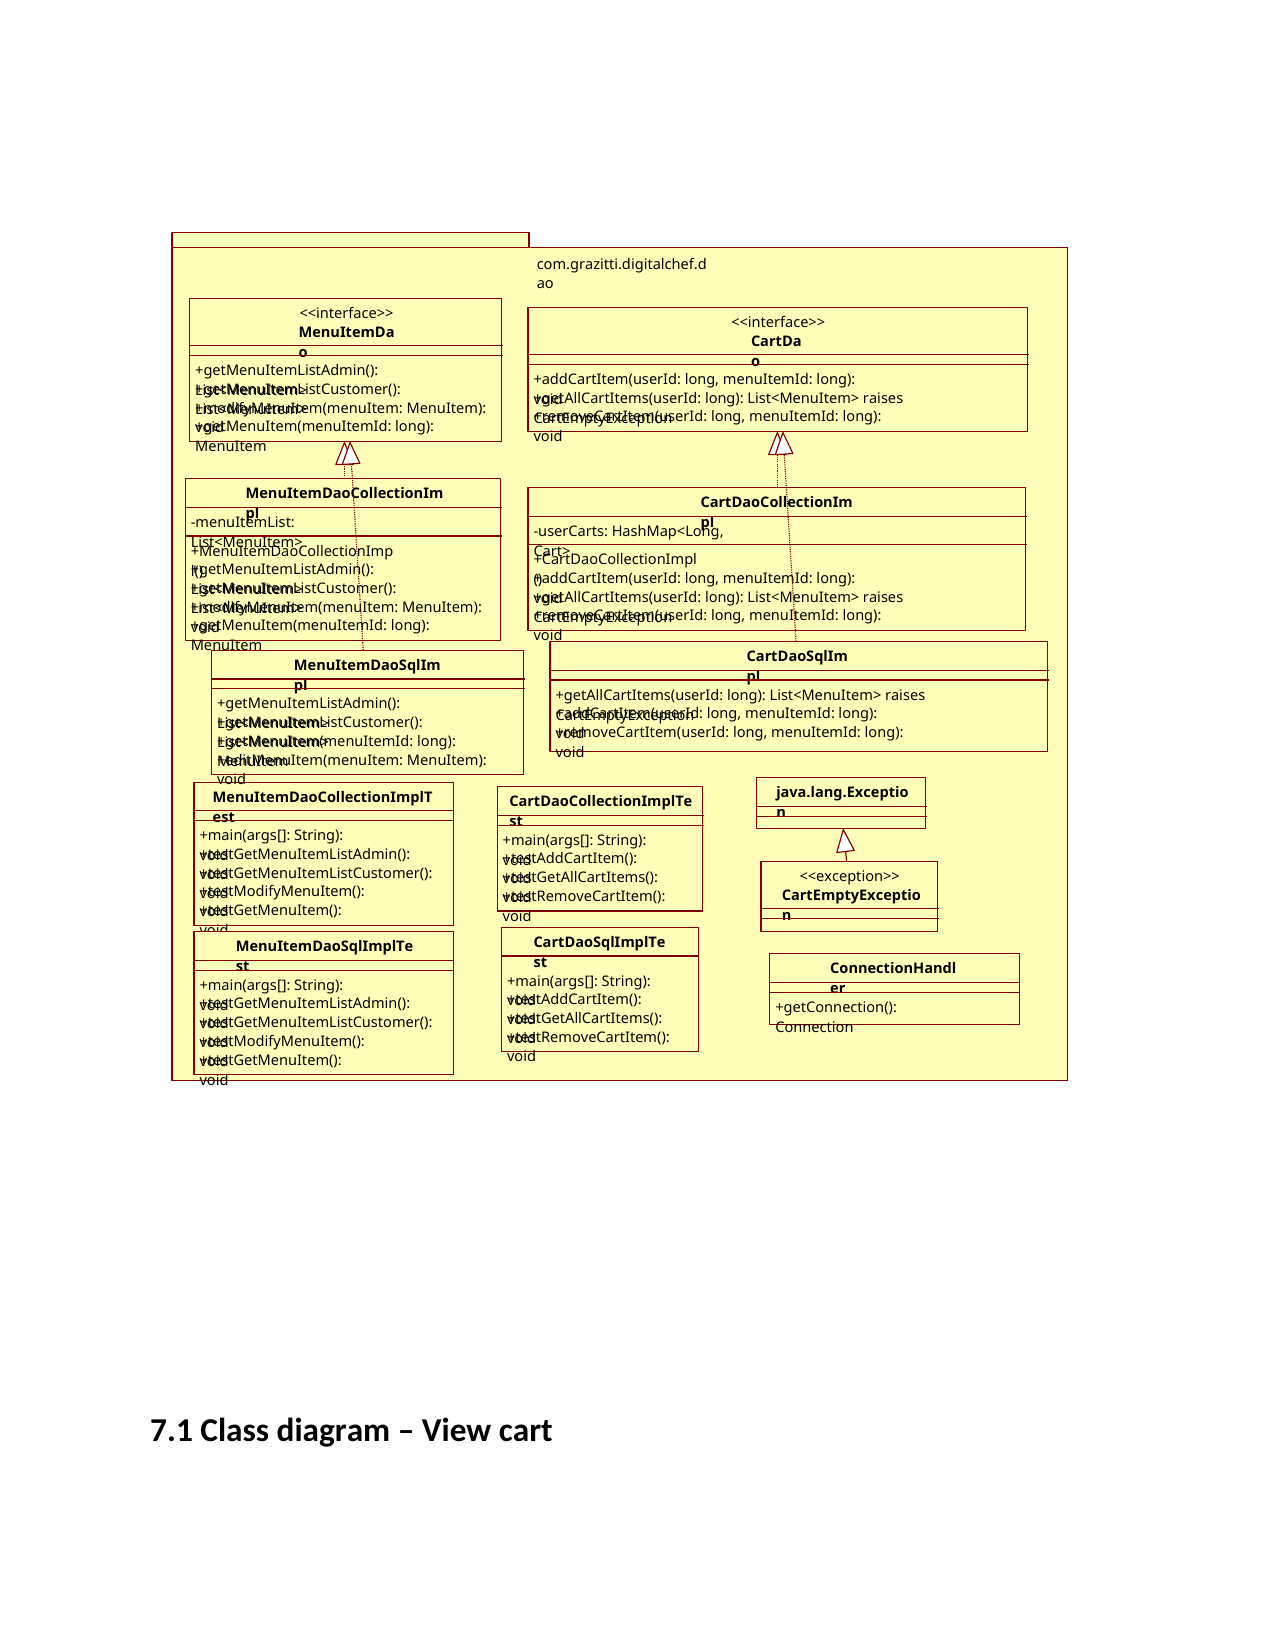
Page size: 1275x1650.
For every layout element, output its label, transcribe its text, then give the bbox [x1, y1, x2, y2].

text 7.1 Class diagram – View cart [150, 1409, 1125, 1450]
